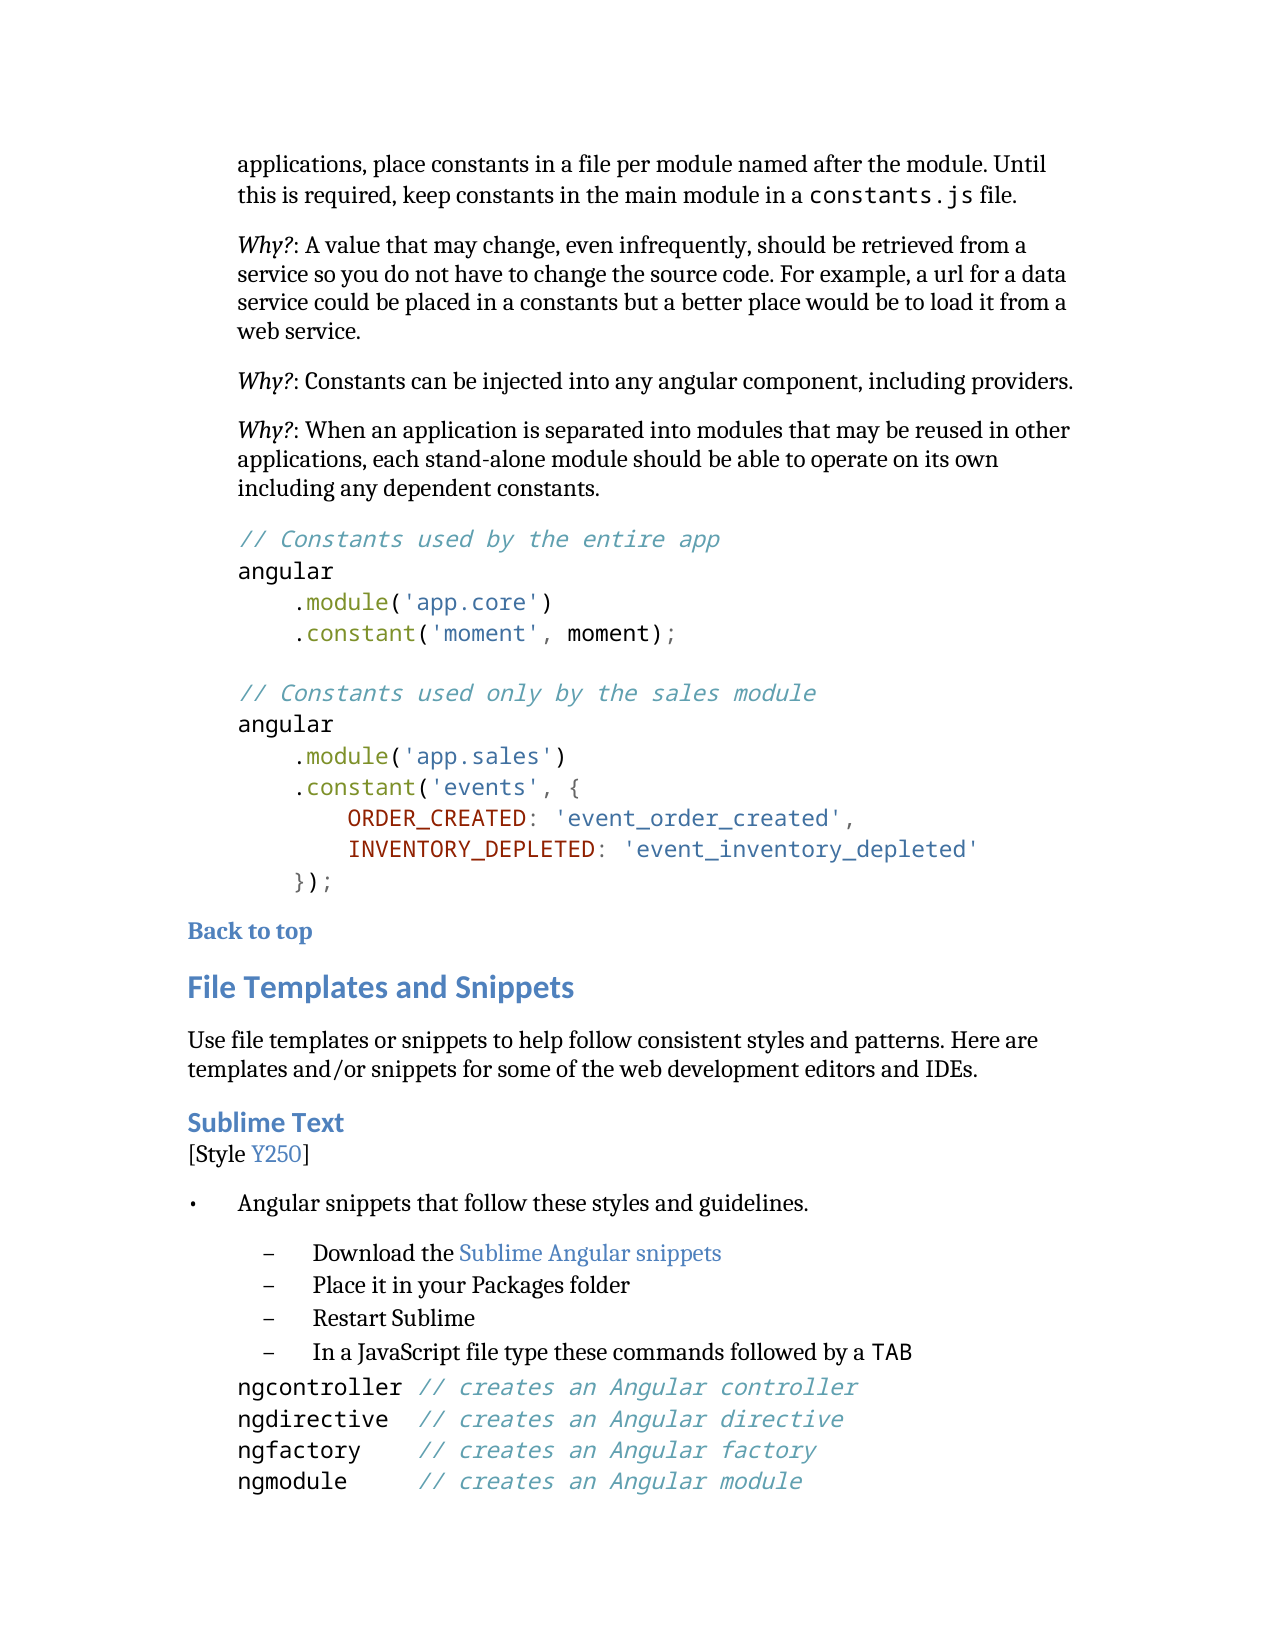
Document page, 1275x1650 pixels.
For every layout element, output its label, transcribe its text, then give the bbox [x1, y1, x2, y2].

list Place it in your Packages folder [262, 1271, 1087, 1300]
subtitle File Templates and Snippets [187, 966, 1087, 1007]
text Back to top [187, 917, 1087, 945]
list Angular snippets that follow these styles and guidelines. [187, 1189, 1087, 1218]
subtitle Sublime Text [187, 1104, 1087, 1140]
text [Style Y250] [187, 1140, 1087, 1168]
text Use file templates or snippets to help follow consistent styles and patterns. Here are templates and/or snippets for some of the web development editors and IDEs. [187, 1026, 1087, 1083]
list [187, 150, 1087, 210]
list Why?: A value that may change, even infrequently, should be retrieved from a service so you do not have to change the source code. For example, a url for a data service could be placed in a constants but a better place would be to load it from a web service. [187, 231, 1087, 346]
list Restart Sublime [262, 1304, 1087, 1333]
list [187, 1371, 1087, 1496]
list In a JavaScript file type these commands followed by a TAB [262, 1336, 1087, 1368]
list Download the Sublime Angular snippets [262, 1239, 1087, 1268]
list Why?: Constants can be injected into any angular component, including providers. [187, 367, 1087, 395]
list Why?: When an application is separated into modules that may be reused in other applications, each stand-alone module should be able to operate on its own including any dependent constants. [187, 416, 1087, 502]
list // Constants used by the entire app angular .module('app.core') .constant('moment', moment); // Constants used only by the sales module angular .module('app.sales') .constant('events', { ORDER_CREATED: 'event_order_created', INVENTORY_DEPLETED: 'event_inventory_depleted' }); [187, 523, 1087, 896]
